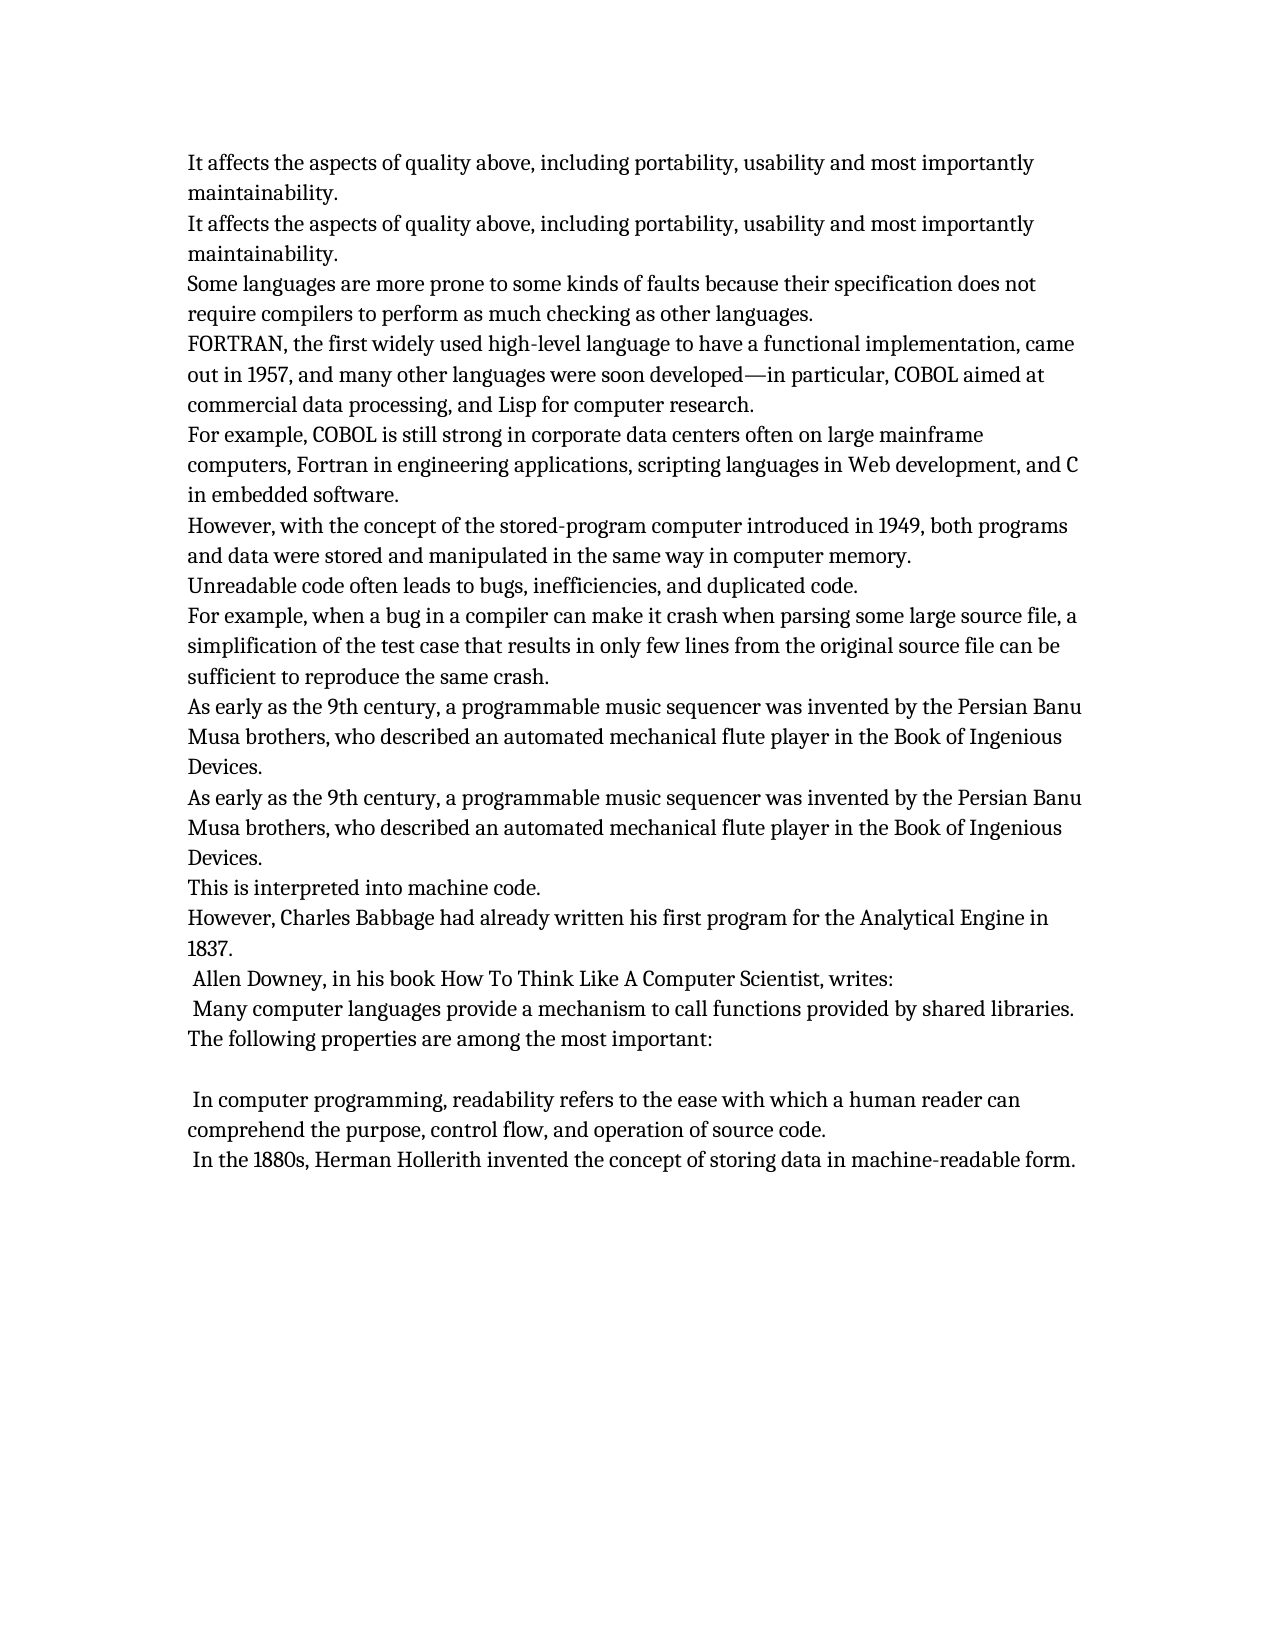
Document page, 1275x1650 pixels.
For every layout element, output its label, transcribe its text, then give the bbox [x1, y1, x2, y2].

text It affects the aspects of quality above, including portability, usability and most importantly maintainability. It affects the aspects of quality above, including portability, usability and most importantly maintainability. Some languages are more prone to some kinds of faults because their specification does not require compilers to perform as much checking as other languages. FORTRAN, the first widely used high-level language to have a functional implementation, came out in 1957, and many other languages were soon developed—in particular, COBOL aimed at commercial data processing, and Lisp for computer research. For example, COBOL is still strong in corporate data centers often on large mainframe computers, Fortran in engineering applications, scripting languages in Web development, and C in embedded software. However, with the concept of the stored-program computer introduced in 1949, both programs and data were stored and manipulated in the same way in computer memory. Unreadable code often leads to bugs, inefficiencies, and duplicated code. For example, when a bug in a compiler can make it crash when parsing some large source file, a simplification of the test case that results in only few lines from the original source file can be sufficient to reproduce the same crash. As early as the 9th century, a programmable music sequencer was invented by the Persian Banu Musa brothers, who described an automated mechanical flute player in the Book of Ingenious Devices. As early as the 9th century, a programmable music sequencer was invented by the Persian Banu Musa brothers, who described an automated mechanical flute player in the Book of Ingenious Devices. This is interpreted into machine code. However, Charles Babbage had already written his first program for the Analytical Engine in 1837. Allen Downey, in his book How To Think Like A Computer Scientist, writes: Many computer languages provide a mechanism to call functions provided by shared libraries. The following properties are among the most important: In computer programming, readability refers to the ease with which a human reader can comprehend the purpose, control flow, and operation of source code. In the 1880s, Herman Hollerith invented the concept of storing data in machine-readable form. [187, 150, 1087, 1173]
